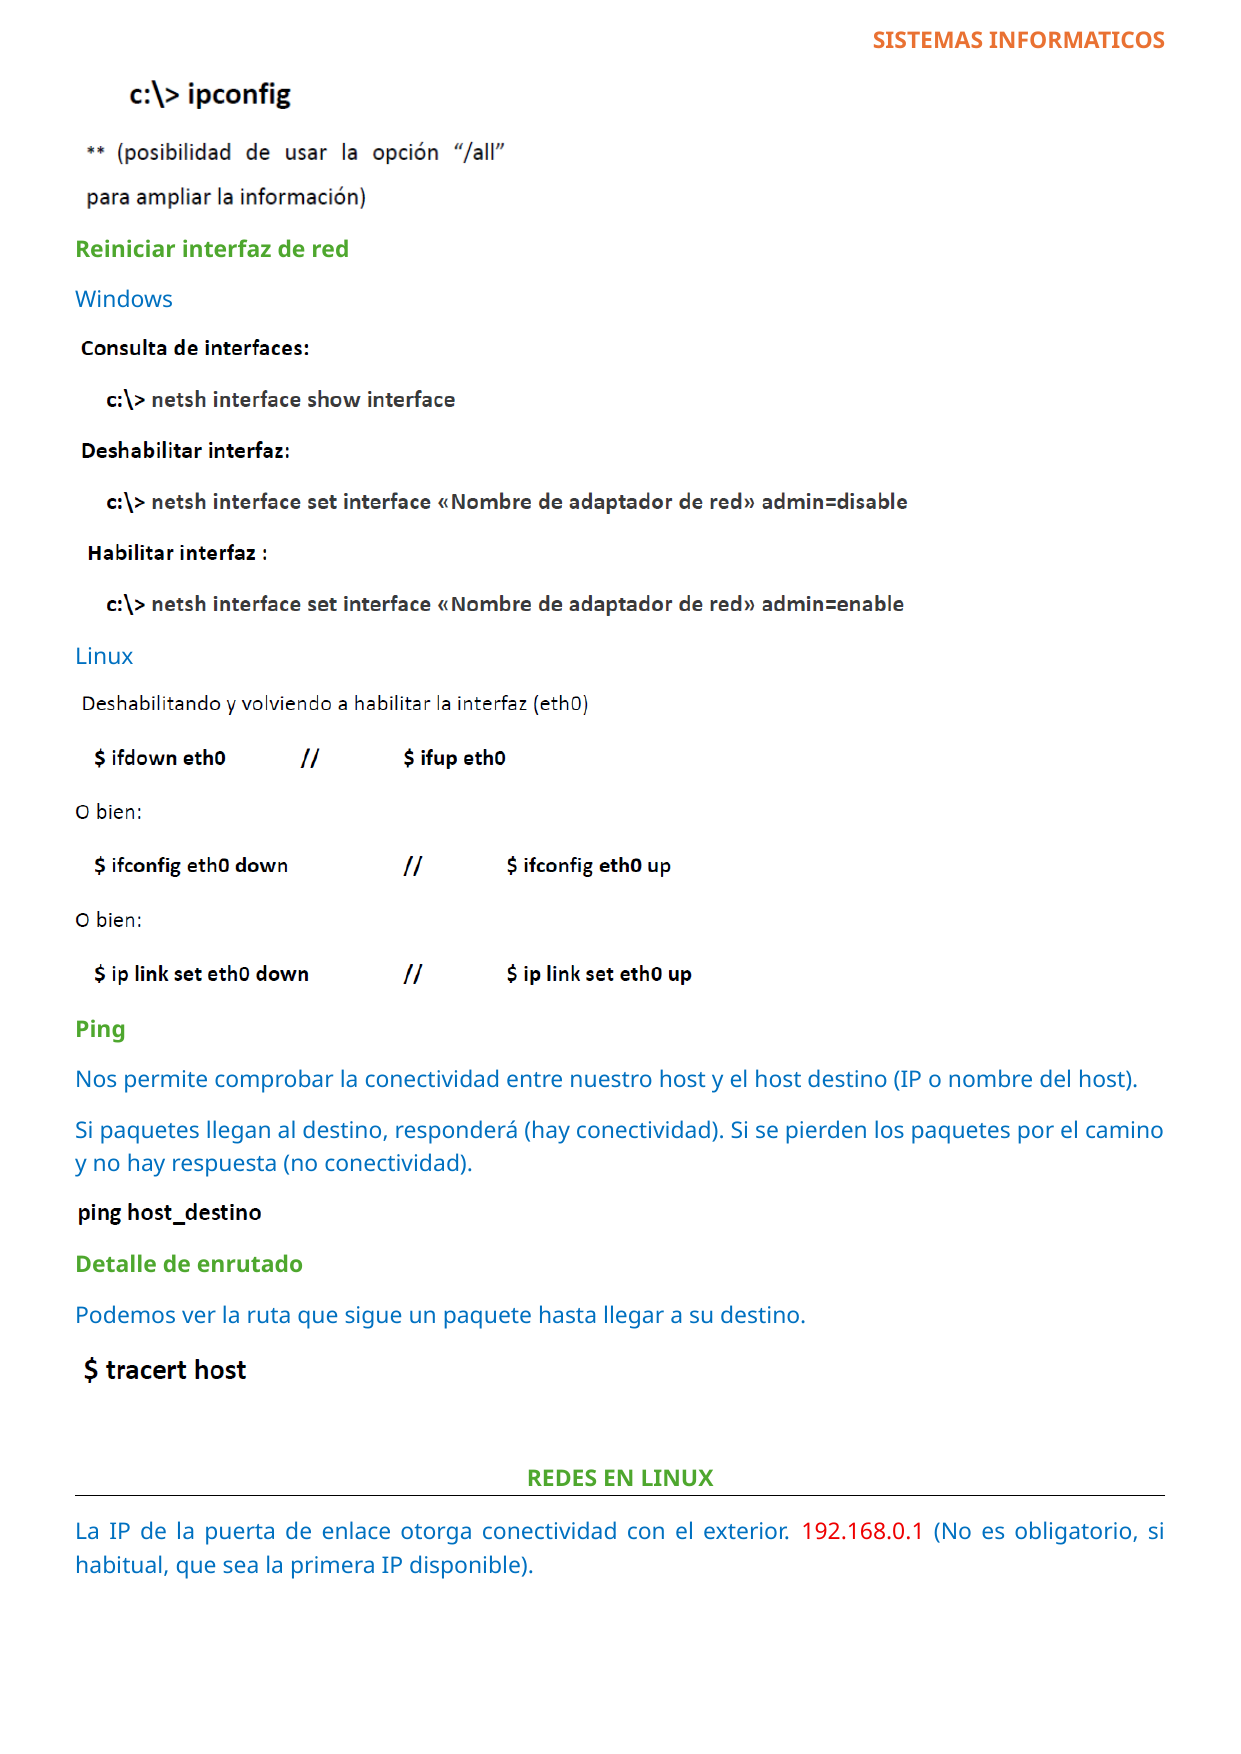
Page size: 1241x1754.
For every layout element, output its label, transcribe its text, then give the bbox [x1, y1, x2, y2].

text Si paquetes llegan al destino, responderá (hay conectividad). Si se pierden los paquetes por el camino y no hay respuesta (no conectividad). [75, 1114, 1165, 1179]
text Windows [75, 283, 1165, 314]
picture [75, 333, 912, 621]
text REDES EN LINUX [75, 1462, 1165, 1495]
picture [75, 690, 700, 994]
picture [75, 1197, 261, 1229]
text Podemos ver la ruta que sigue un paquete hasta llegar a su destino. [75, 1299, 1165, 1330]
text Linux [75, 640, 1165, 671]
text Detalle de enrutado [75, 1248, 1165, 1279]
text Reiniciar interfaz de red [75, 233, 1165, 264]
text Ping [75, 1013, 1165, 1044]
text La IP de la puerta de enlace otorga conectividad con el exterior. 192.168.0.1 (No es obligatorio, si habitual, que sea la primera IP disponible). [75, 1515, 1165, 1580]
picture [75, 75, 510, 214]
picture [75, 1349, 258, 1392]
text Nos permite comprobar la conectividad entre nuestro host y el host destino (IP o nombre del host). [75, 1063, 1165, 1094]
